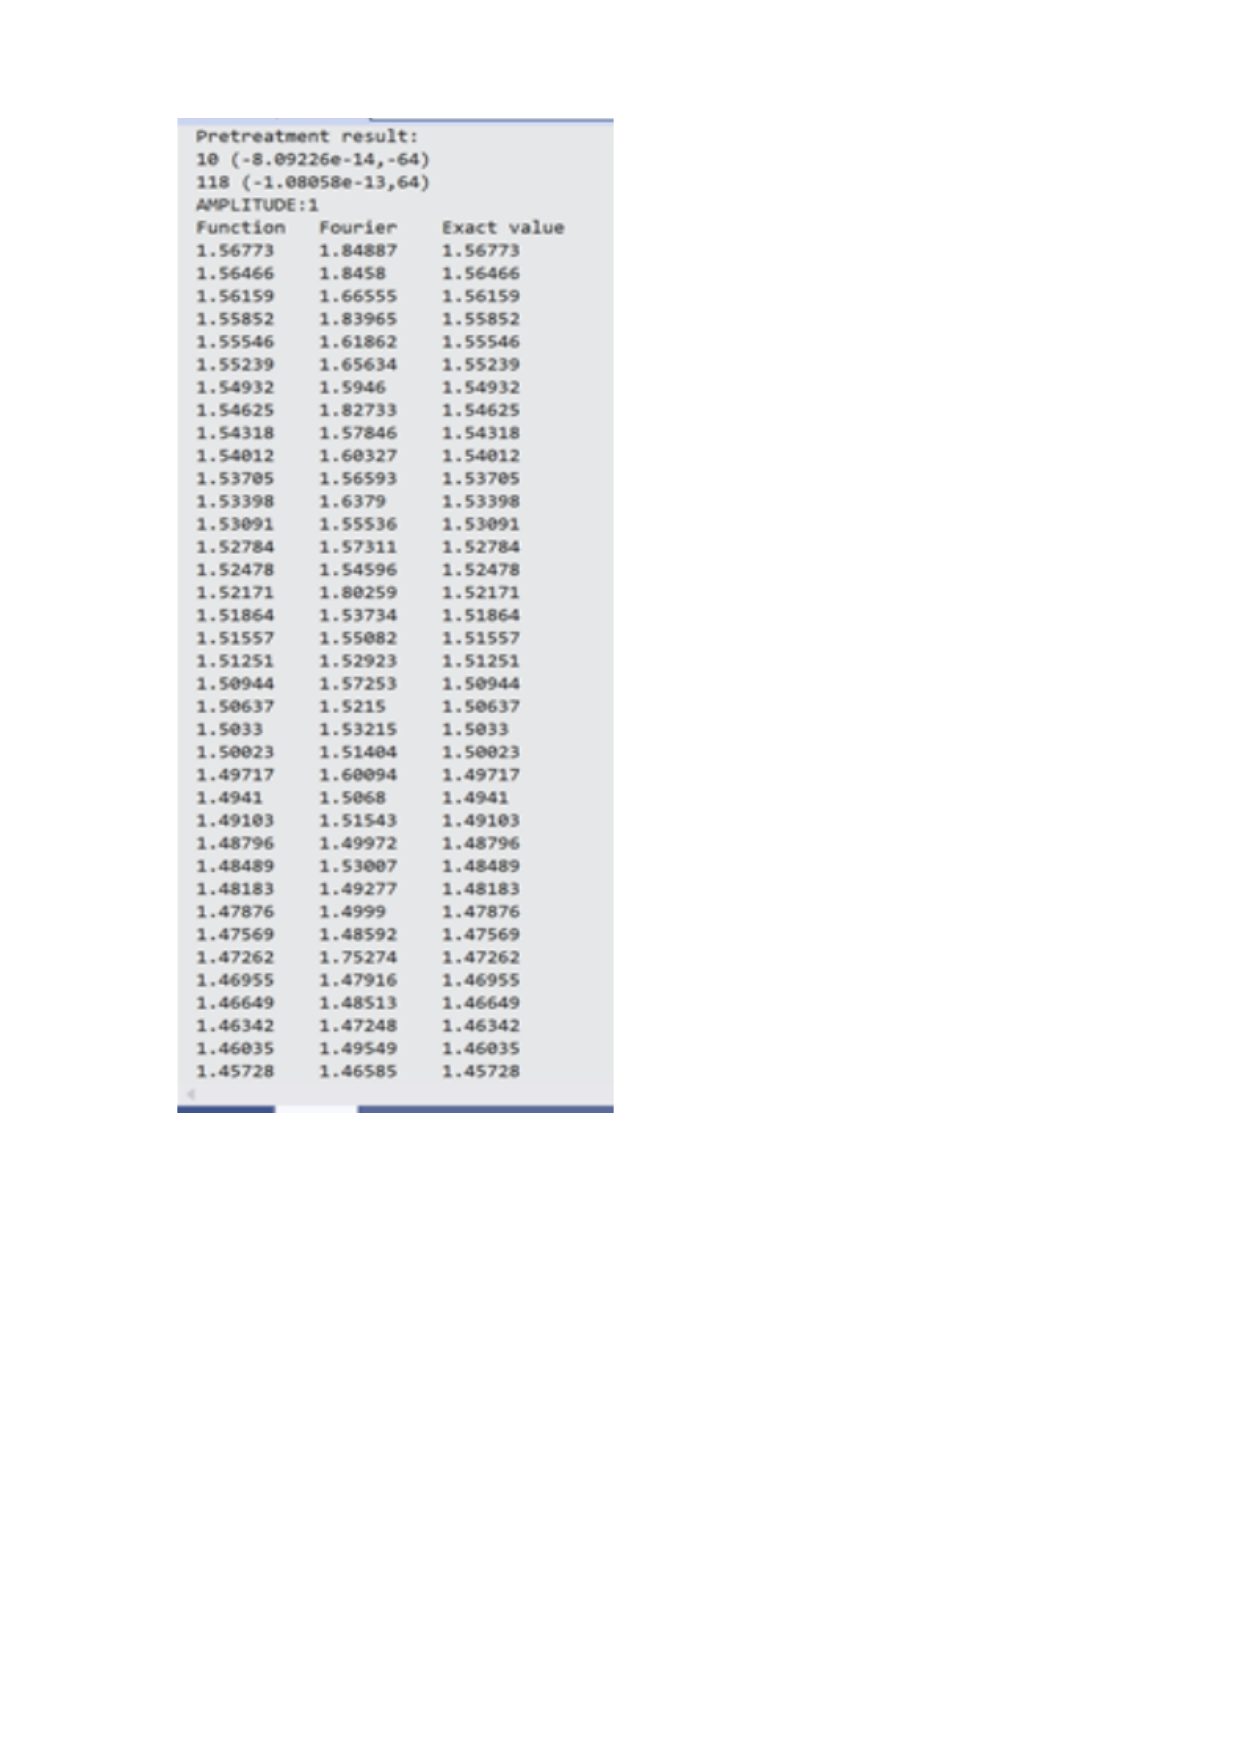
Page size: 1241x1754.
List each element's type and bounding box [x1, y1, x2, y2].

picture [177, 118, 614, 1113]
